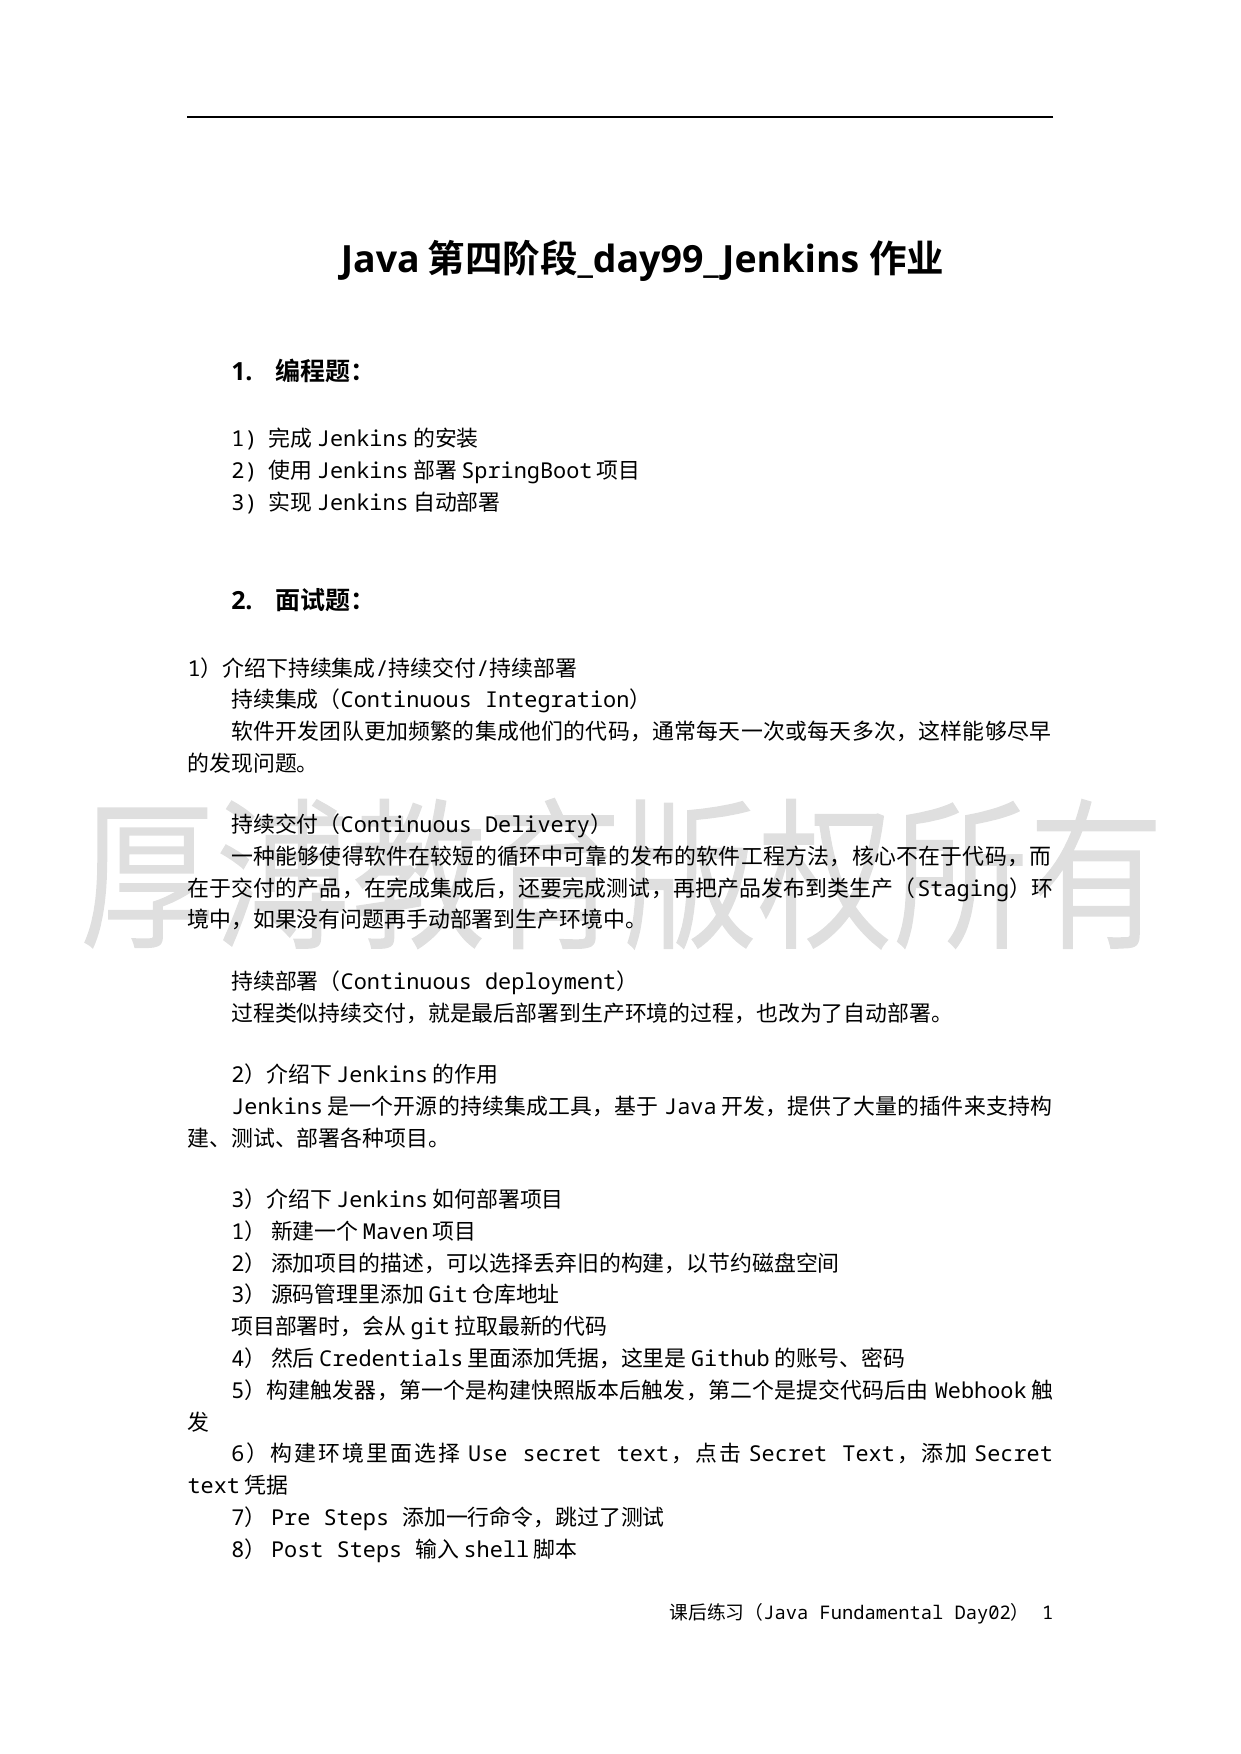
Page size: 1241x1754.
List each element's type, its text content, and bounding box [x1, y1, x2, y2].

list 使用Jenkins部署SpringBoot项目 [231, 453, 1053, 485]
list 6）构建环境里面选择Use secret text，点击Secret Text，添加Secret text凭据 [187, 1436, 1053, 1500]
list 持续部署（Continuous deployment） [187, 964, 1053, 996]
text 面试题： [231, 580, 1053, 617]
list Java第四阶段_day99_Jenkins 作业 [231, 229, 1053, 283]
list 持续集成（Continuous Integration） [187, 682, 1053, 714]
list 一种能够使得软件在较短的循环中可靠的发布的软件工程方法，核心不在于代码，而在于交付的产品，在完成集成后，还要完成测试，再把产品发布到类生产（Staging）环境中，如果没有问题再手动部署到生产环境中。 [187, 839, 1053, 934]
list 项目部署时，会从git拉取最新的代码 [187, 1309, 1053, 1341]
list 2） 添加项目的描述，可以选择丢弃旧的构建，以节约磁盘空间 [187, 1246, 1053, 1277]
list 3） 源码管理里添加Git仓库地址 [187, 1277, 1053, 1309]
list 4） 然后Credentials里面添加凭据，这里是Github的账号、密码 [187, 1341, 1053, 1373]
list 5）构建触发器，第一个是构建快照版本后触发，第二个是提交代码后由Webhook触发 [187, 1373, 1053, 1436]
list 介绍下Jenkins如何部署项目 [187, 1182, 1053, 1214]
list 7） Pre Steps 添加一行命令，跳过了测试 [187, 1500, 1053, 1532]
list 持续交付（Continuous Delivery） [187, 807, 1053, 839]
text 编程题： [231, 351, 1053, 387]
list Jenkins是一个开源的持续集成工具，基于Java开发，提供了大量的插件来支持构建、测试、部署各种项目。 [187, 1089, 1053, 1152]
list 介绍下持续集成/持续交付/持续部署 [187, 651, 1053, 682]
list 实现Jenkins自动部署 [231, 485, 1053, 517]
list 软件开发团队更加频繁的集成他们的代码，通常每天一次或每天多次，这样能够尽早的发现问题。 [187, 714, 1053, 777]
list 介绍下Jenkins的作用 [187, 1057, 1053, 1089]
list 过程类似持续交付，就是最后部署到生产环境的过程，也改为了自动部署。 [187, 996, 1053, 1027]
list 8） Post Steps 输入shell脚本 [187, 1532, 1053, 1563]
list 完成Jenkins的安装 [231, 421, 1053, 453]
list 1） 新建一个Maven项目 [187, 1214, 1053, 1246]
